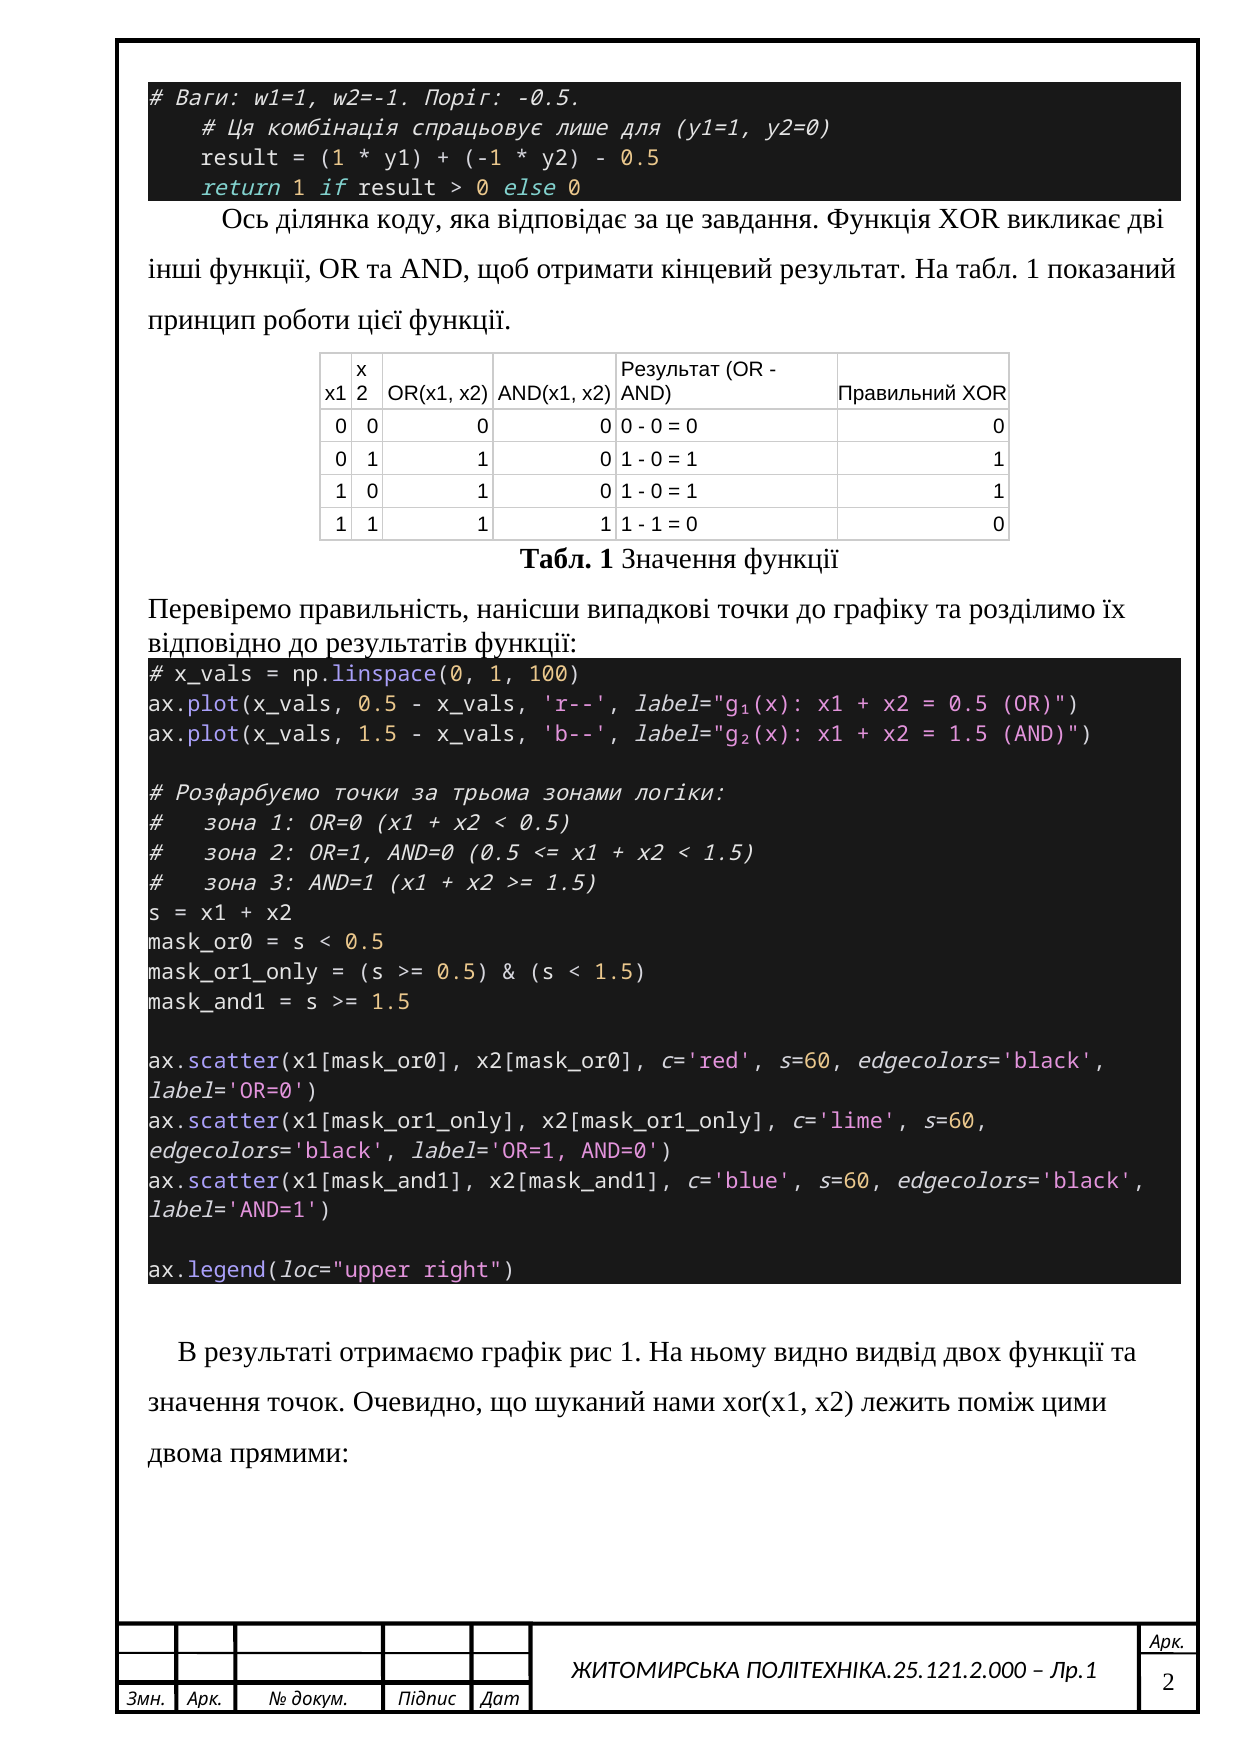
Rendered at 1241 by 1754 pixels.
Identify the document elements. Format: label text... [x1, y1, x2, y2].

text mask_or1_only = (s >= 0.5) & (s < 1.5) [148, 956, 1181, 986]
table_cell 1 - 0 = 1 [617, 475, 837, 506]
text ax.plot(x_vals, 0.5 - x_vals, 'r--', label="g₁(x): x1 + x2 = 0.5 (OR)") [148, 688, 1181, 718]
text ax.scatter(x1[mask_and1], x2[mask_and1], c='blue', s=60, edgecolors='black', label='AND=1') [148, 1165, 1181, 1224]
table_cell 0 [494, 442, 615, 474]
table_cell 0 [494, 410, 615, 441]
text ax.legend(loc="upper right") [148, 1254, 1181, 1284]
table_cell 0 [352, 410, 382, 441]
table_header AND(x1, x2) [494, 354, 615, 408]
table_cell 1 [838, 475, 1008, 506]
text s = x1 + x2 [148, 897, 1181, 926]
table_header x2 [352, 354, 382, 408]
table_cell 0 [352, 475, 382, 506]
table_cell 1 [383, 508, 492, 539]
table_cell 1 [494, 508, 615, 539]
table_cell 1 [383, 475, 492, 506]
text ax.plot(x_vals, 1.5 - x_vals, 'b--', label="g₂(x): x1 + x2 = 1.5 (AND)") [148, 718, 1181, 748]
text # Розфарбуємо точки за трьома зонами логіки: [148, 777, 1181, 807]
table_header Правильний XOR [838, 354, 1008, 408]
table_cell 1 [352, 508, 382, 539]
text # зона 2: OR=1, AND=0 (0.5 <= x1 + x2 < 1.5) [148, 837, 1181, 867]
table_cell 1 [352, 442, 382, 474]
text # Ця комбінація спрацьовує лише для (y1=1, y2=0) [148, 112, 1181, 142]
table_cell 0 [321, 442, 351, 474]
table_cell 0 [838, 508, 1008, 539]
text В результаті отримаємо графік рис 1. На ньому видно видвід двох функції та значення точок. Очевидно, що шуканий нами xor(x1, x2) лежить поміж цими двома прямими: [148, 1334, 1181, 1468]
text # Ваги: w1=1, w2=-1. Поріг: -0.5. [148, 82, 1181, 112]
table_cell 0 [321, 410, 351, 441]
text ax.scatter(x1[mask_or0], x2[mask_or0], c='red', s=60, edgecolors='black', label='OR=0') [148, 1046, 1181, 1105]
table_header Результат (OR - AND) [617, 354, 837, 408]
table_cell 1 [383, 442, 492, 474]
text ax.scatter(x1[mask_or1_only], x2[mask_or1_only], c='lime', s=60, edgecolors='black', label='OR=1, AND=0') [148, 1105, 1181, 1165]
table_cell 1 - 1 = 0 [617, 508, 837, 539]
table_cell 0 [494, 475, 615, 506]
table_cell 1 [838, 442, 1008, 474]
text Перевіремо правильність, нанісши випадкові точки до графіку та розділимо їх відповідно до результатів функції: [148, 591, 1181, 658]
text mask_and1 = s >= 1.5 [148, 986, 1181, 1016]
text Табл. 1 Значення функції [148, 541, 1181, 574]
table_cell 0 - 0 = 0 [617, 410, 837, 441]
table_header OR(x1, x2) [383, 354, 492, 408]
table_cell 0 [838, 410, 1008, 441]
text result = (1 * y1) + (-1 * y2) - 0.5 [148, 142, 1181, 172]
table_cell 1 [321, 508, 351, 539]
table_cell 1 [321, 475, 351, 506]
table_header x1 [321, 354, 351, 408]
text Ось ділянка коду, яка відповідає за це завдання. Функція XOR викликає дві інші функції, OR та AND, щоб отримати кінцевий результат. На табл. 1 показаний принцип роботи цієї функції. [148, 201, 1181, 336]
text return 1 if result > 0 else 0 [148, 172, 1181, 201]
text mask_or0 = s < 0.5 [148, 926, 1181, 956]
table_cell 0 [383, 410, 492, 441]
text # зона 3: AND=1 (x1 + x2 >= 1.5) [148, 867, 1181, 897]
table_cell 1 - 0 = 1 [617, 442, 837, 474]
text # зона 1: OR=0 (x1 + x2 < 0.5) [148, 807, 1181, 837]
text # x_vals = np.linspace(0, 1, 100) [148, 658, 1181, 688]
